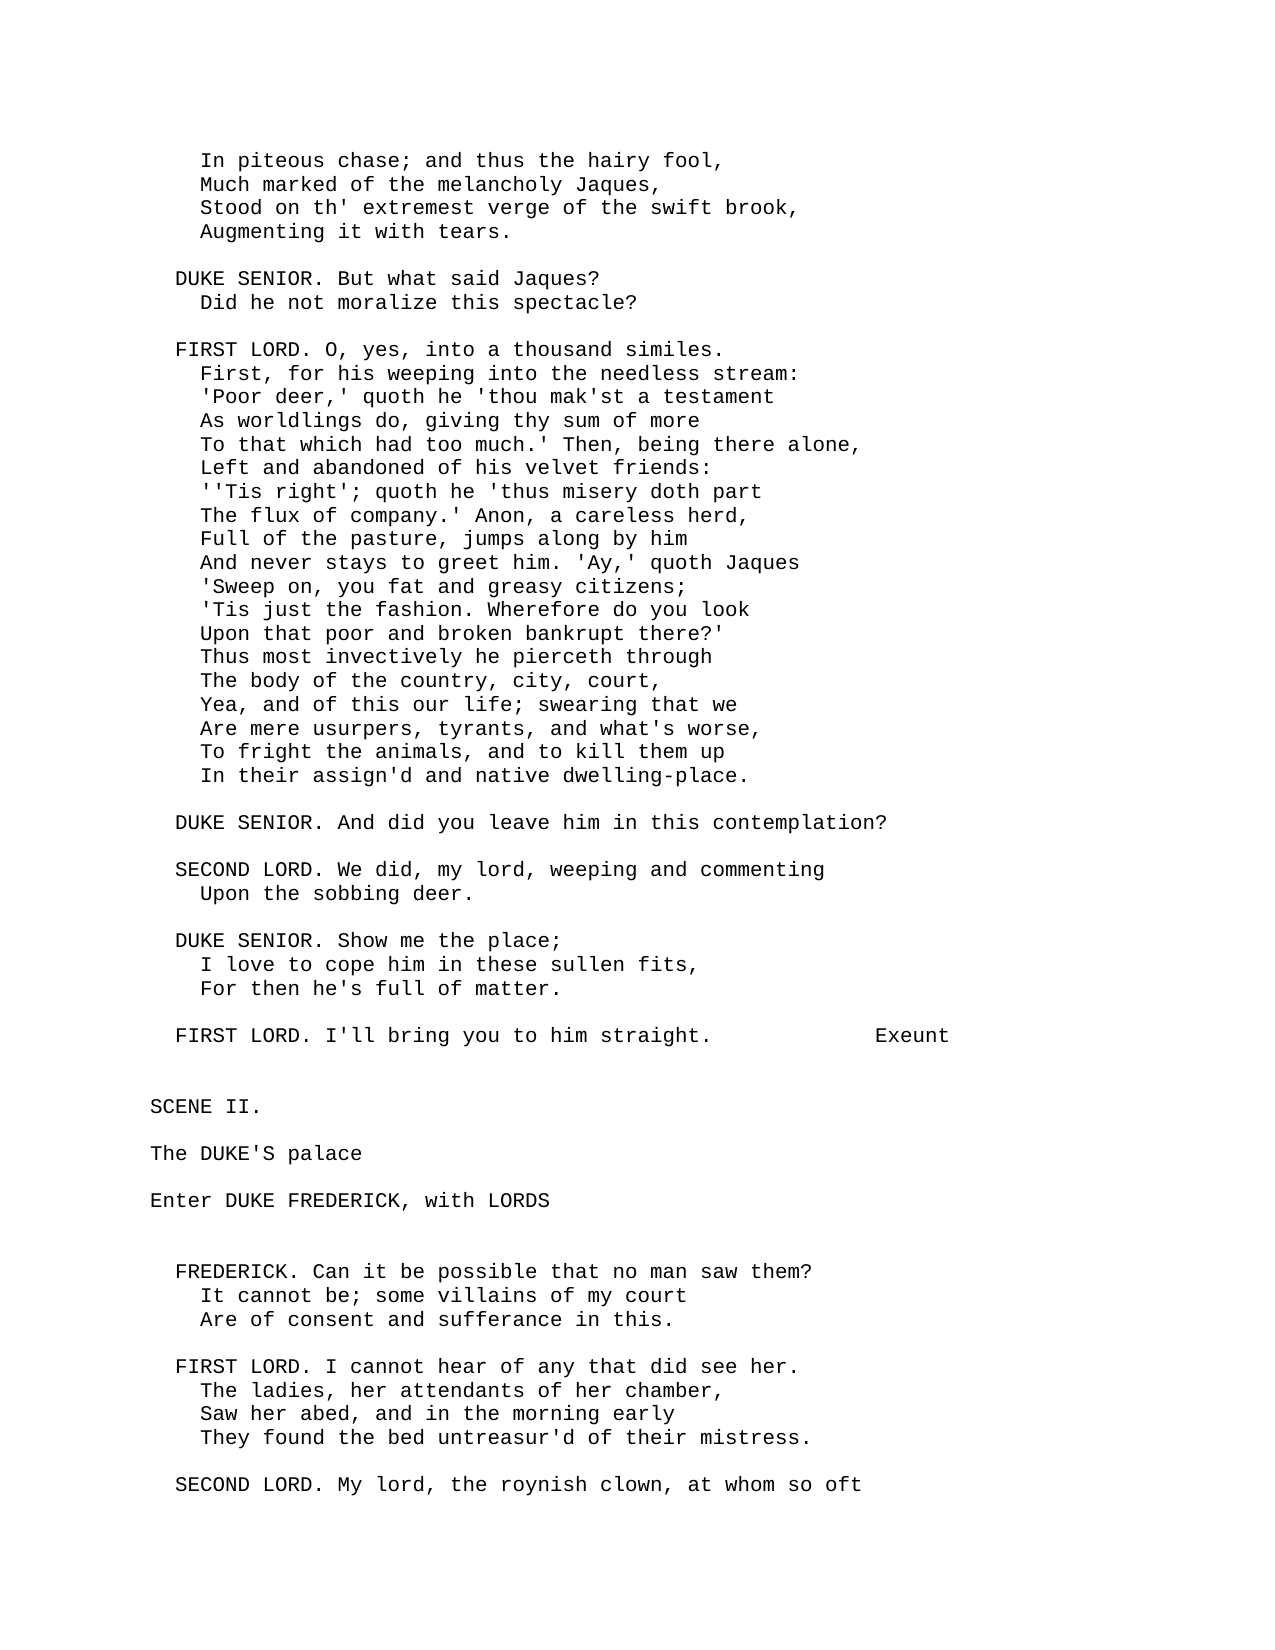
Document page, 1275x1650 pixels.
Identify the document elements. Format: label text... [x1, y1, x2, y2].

text Are mere usurpers, tyrants, and what's worse, [150, 717, 1125, 741]
text To that which had too much.' Then, being there alone, [150, 434, 1125, 457]
text To fright the animals, and to kill them up [150, 741, 1125, 765]
text Thus most invectively he pierceth through [150, 647, 1125, 670]
text Saw her abed, and in the morning early [150, 1403, 1125, 1427]
text The flux of company.' Anon, a careless herd, [150, 505, 1125, 528]
text As worldlings do, giving thy sum of more [150, 410, 1125, 434]
text Full of the pasture, jumps along by him [150, 528, 1125, 552]
text Much marked of the melancholy Jaques, [150, 174, 1125, 197]
text FIRST LORD. I cannot hear of any that did see her. [150, 1356, 1125, 1379]
text FIRST LORD. I'll bring you to him straight. Exeunt [150, 1025, 1125, 1048]
text The ladies, her attendants of her chamber, [150, 1379, 1125, 1403]
text DUKE SENIOR. And did you leave him in this contemplation? [150, 812, 1125, 836]
text ''Tis right'; quoth he 'thus misery doth part [150, 481, 1125, 505]
text Upon the sobbing deer. [150, 883, 1125, 907]
text It cannot be; some villains of my court [150, 1285, 1125, 1309]
text FIRST LORD. O, yes, into a thousand similes. [150, 339, 1125, 363]
text 'Tis just the fashion. Wherefore do you look [150, 599, 1125, 623]
text In piteous chase; and thus the hairy fool, [150, 150, 1125, 174]
text They found the bed untreasur'd of their mistress. [150, 1427, 1125, 1451]
text SECOND LORD. We did, my lord, weeping and commenting [150, 859, 1125, 883]
text Augmenting it with tears. [150, 221, 1125, 244]
text For then he's full of matter. [150, 978, 1125, 1001]
text Stood on th' extremest verge of the swift brook, [150, 197, 1125, 221]
text DUKE SENIOR. But what said Jaques? [150, 268, 1125, 292]
text FREDERICK. Can it be possible that no man saw them? [150, 1261, 1125, 1285]
text Yea, and of this our life; swearing that we [150, 694, 1125, 717]
text Left and abandoned of his velvet friends: [150, 457, 1125, 481]
text I love to cope him in these sullen fits, [150, 954, 1125, 978]
text DUKE SENIOR. Show me the place; [150, 930, 1125, 954]
text SCENE II. [150, 1096, 1125, 1119]
text In their assign'd and native dwelling-place. [150, 765, 1125, 788]
text Upon that poor and broken bankrupt there?' [150, 623, 1125, 647]
text The DUKE'S palace [150, 1143, 1125, 1167]
text First, for his weeping into the needless stream: [150, 363, 1125, 386]
text SECOND LORD. My lord, the roynish clown, at whom so oft [150, 1474, 1125, 1498]
text Did he not moralize this spectacle? [150, 292, 1125, 316]
text Enter DUKE FREDERICK, with LORDS [150, 1190, 1125, 1214]
text 'Poor deer,' quoth he 'thou mak'st a testament [150, 386, 1125, 410]
text The body of the country, city, court, [150, 670, 1125, 694]
text 'Sweep on, you fat and greasy citizens; [150, 576, 1125, 599]
text Are of consent and sufferance in this. [150, 1309, 1125, 1332]
text And never stays to greet him. 'Ay,' quoth Jaques [150, 552, 1125, 576]
